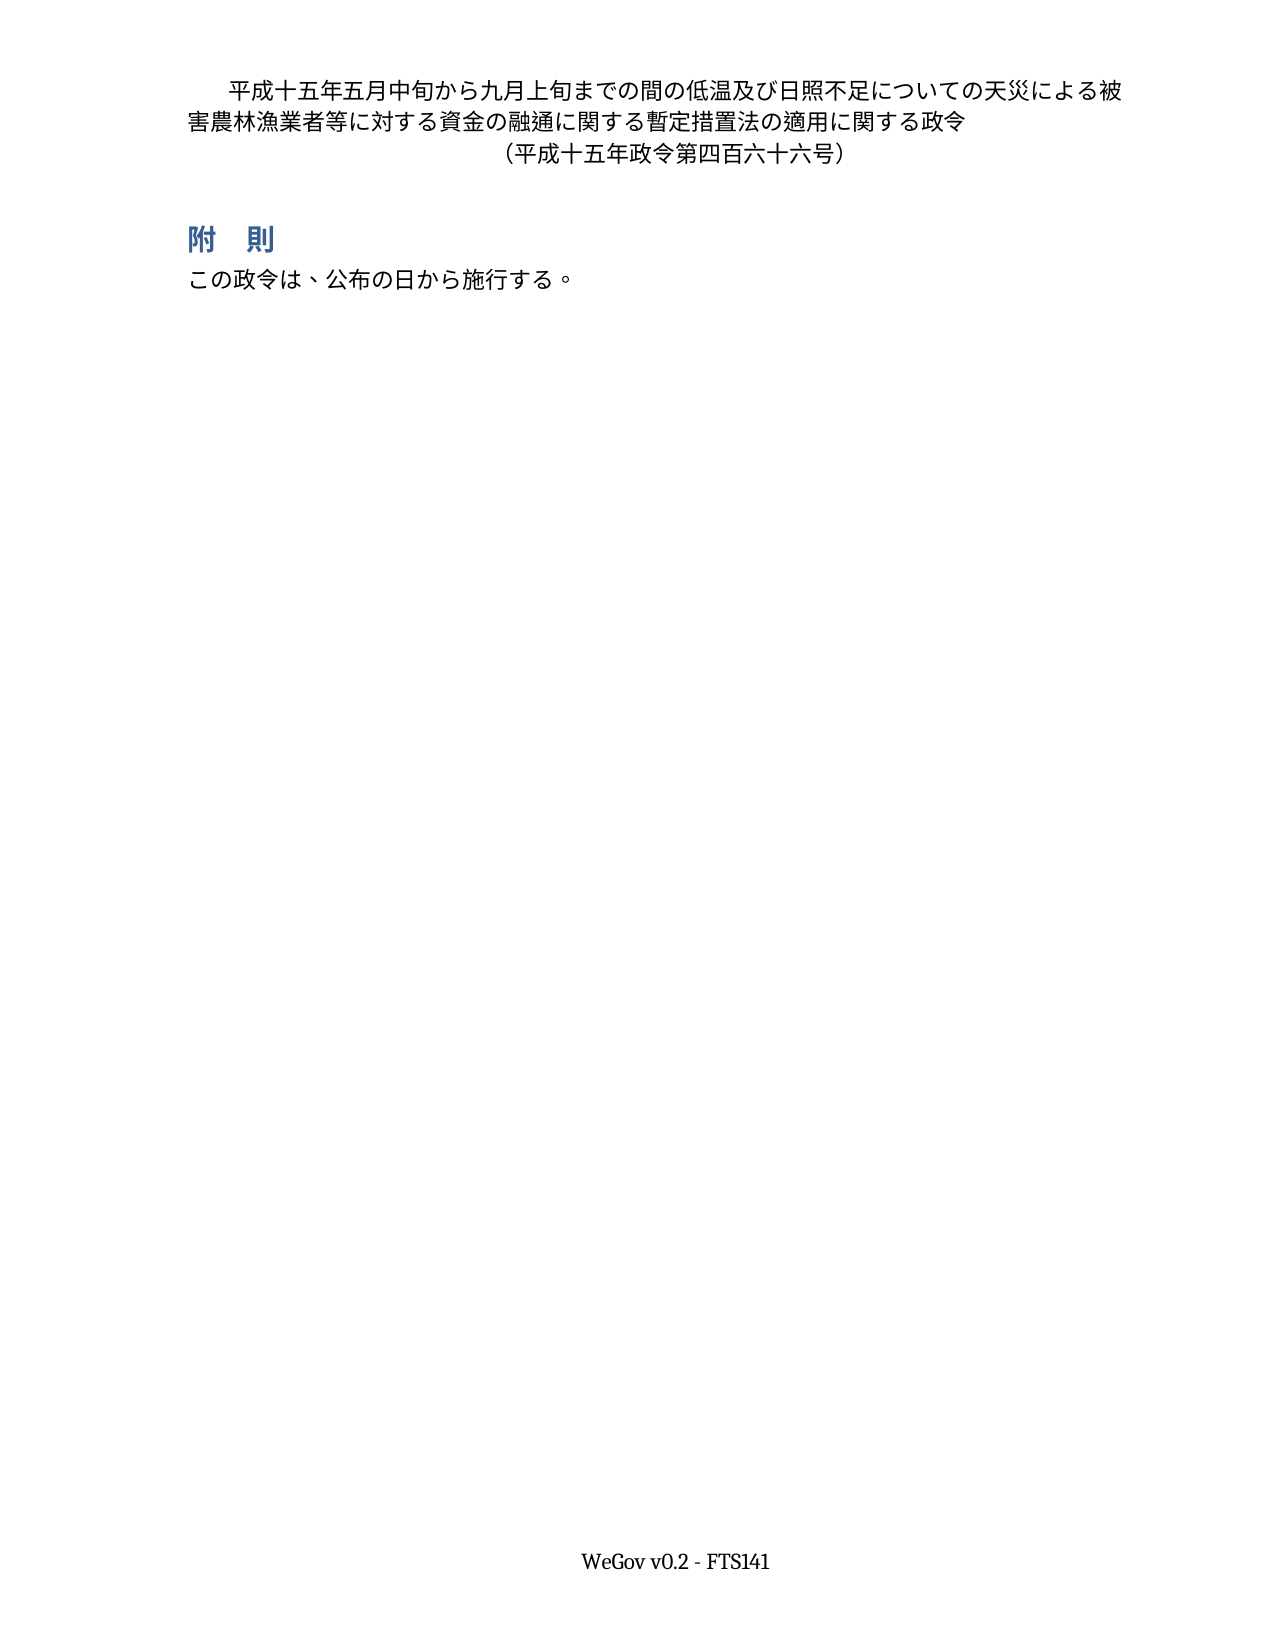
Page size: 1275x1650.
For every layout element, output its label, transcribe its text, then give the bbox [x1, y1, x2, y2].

subtitle 附 則 [187, 219, 1087, 258]
text この政令は、公布の日から施行する。 [187, 264, 1087, 296]
